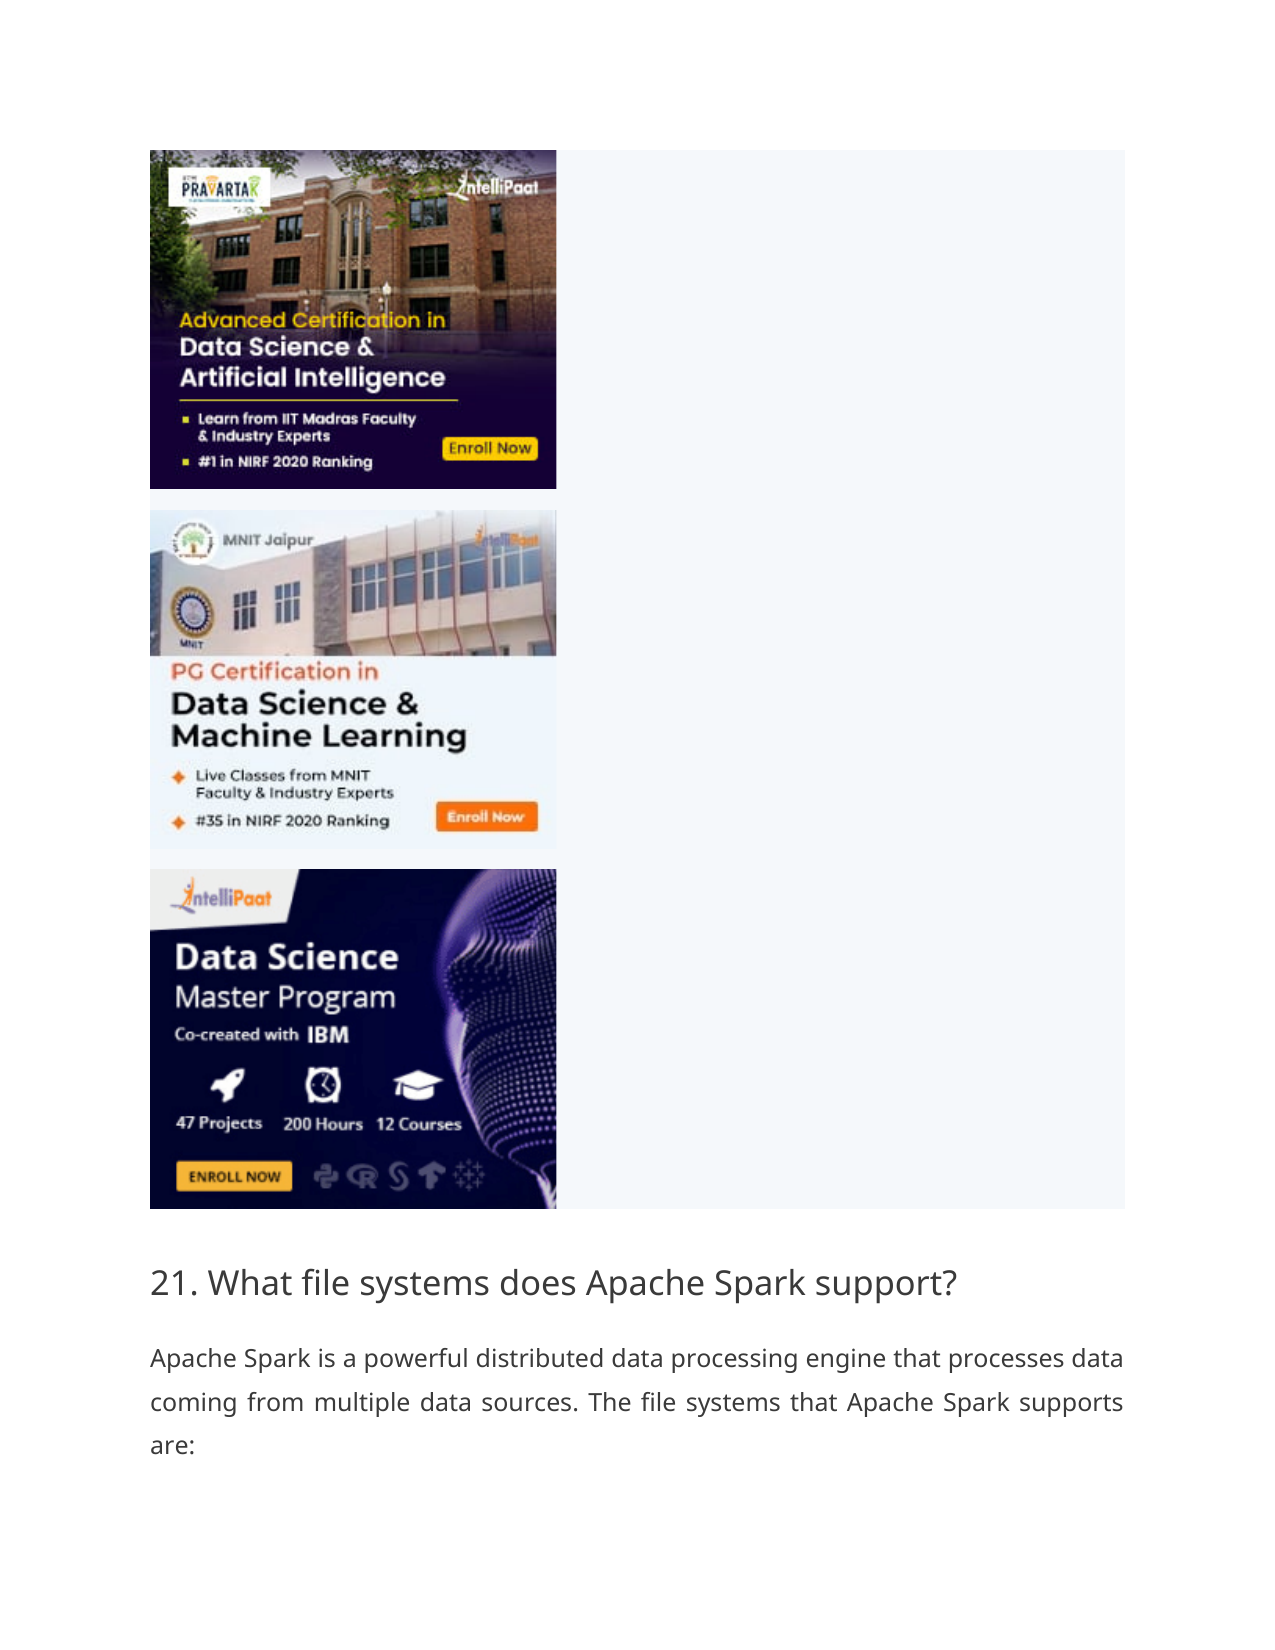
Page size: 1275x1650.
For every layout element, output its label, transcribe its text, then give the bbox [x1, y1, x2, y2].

picture [150, 150, 557, 489]
text Apache Spark is a powerful distributed data processing engine that processes data coming from multiple data sources. The file systems that Apache Spark supports are: [150, 1331, 1125, 1462]
subtitle 21. What file systems does Apache Spark support? [150, 1256, 1125, 1306]
picture [150, 510, 557, 849]
picture [150, 869, 557, 1209]
